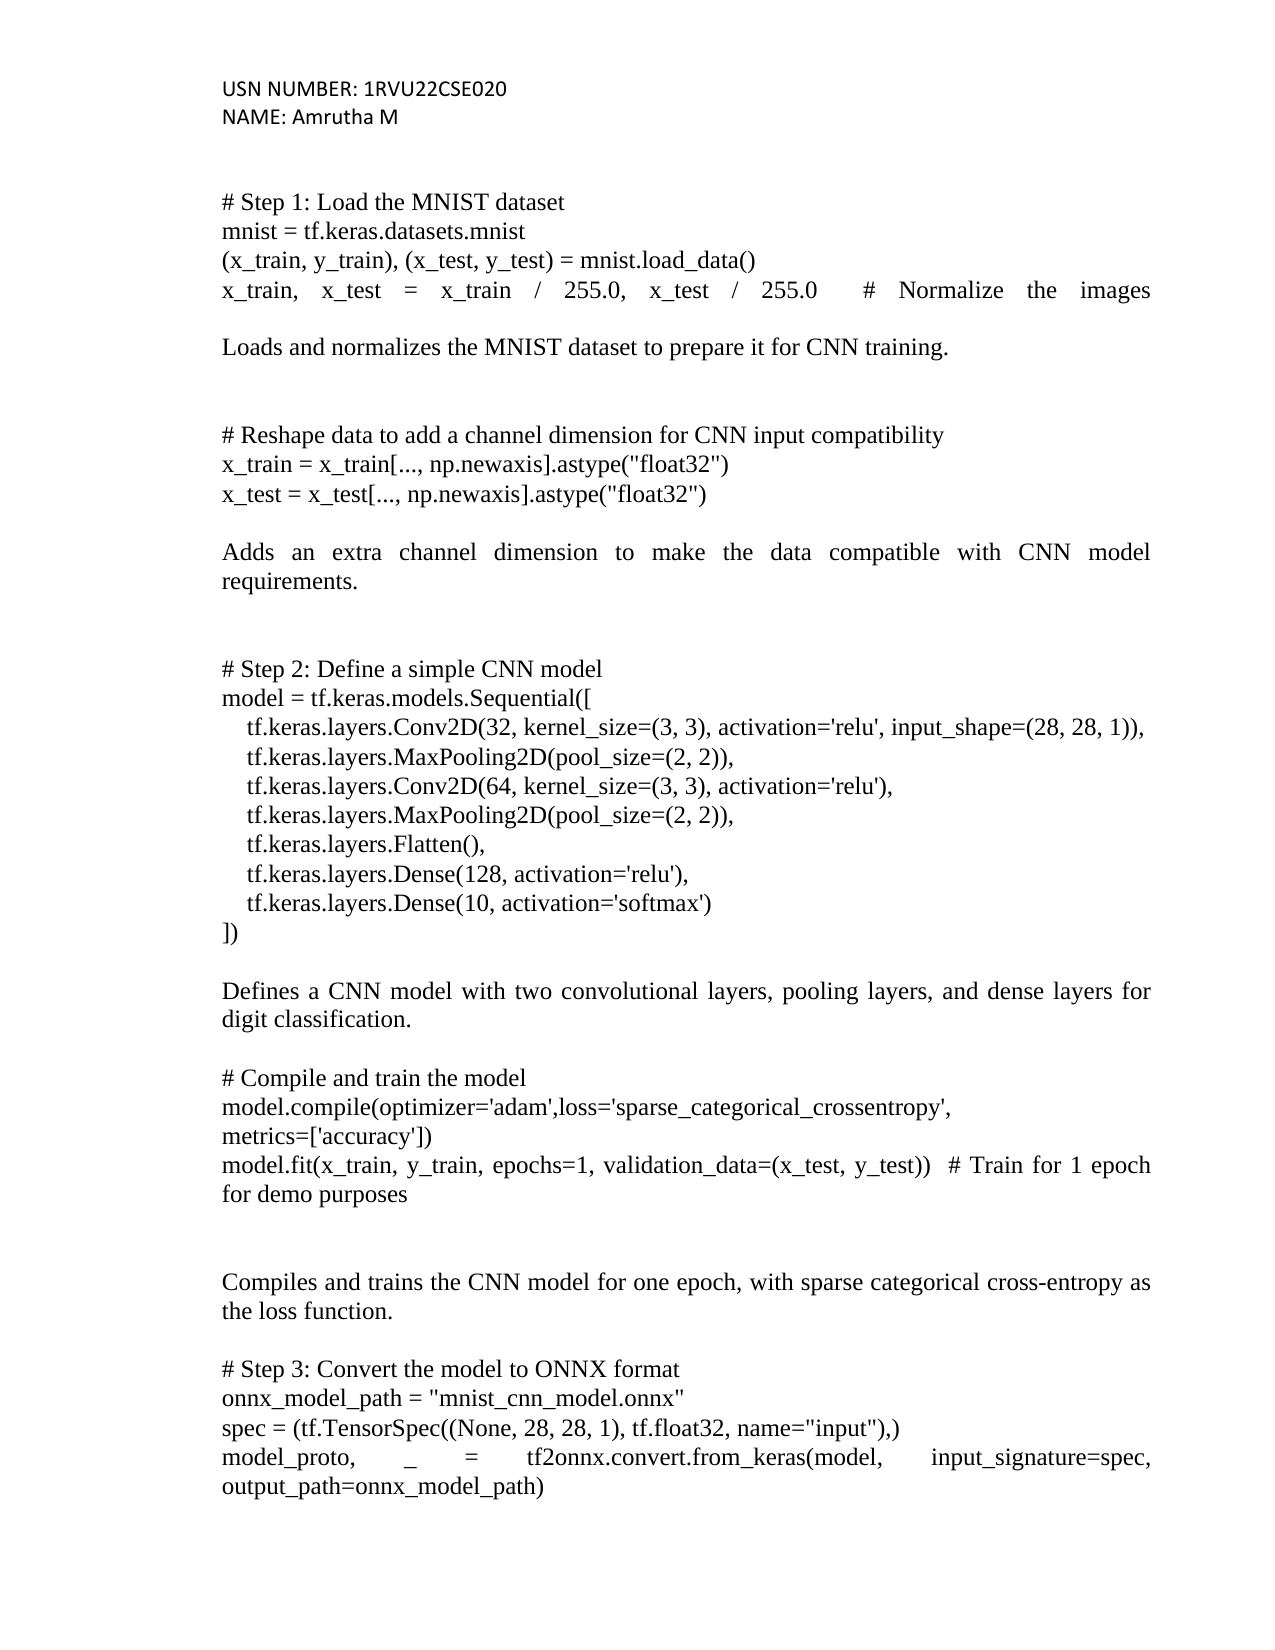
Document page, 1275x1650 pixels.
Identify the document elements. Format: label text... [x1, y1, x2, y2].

text # Reshape data to add a channel dimension for CNN input compatibility [222, 420, 1152, 449]
text (x_train, y_train), (x_test, y_test) = mnist.load_data() [222, 246, 1152, 274]
text tf.keras.layers.MaxPooling2D(pool_size=(2, 2)), [222, 742, 1152, 770]
text tf.keras.layers.Conv2D(64, kernel_size=(3, 3), activation='relu'), [222, 771, 1152, 800]
text # Compile and train the model [222, 1063, 1152, 1092]
text # Step 3: Convert the model to ONNX format [222, 1354, 1152, 1383]
text tf.keras.layers.Dense(10, activation='softmax') [222, 888, 1152, 917]
text onnx_model_path = "mnist_cnn_model.onnx" [222, 1383, 1152, 1412]
text ]) [222, 917, 1152, 946]
text model = tf.keras.models.Sequential([ [222, 683, 1152, 712]
text tf.keras.layers.Conv2D(32, kernel_size=(3, 3), activation='relu', input_shape=(28, 28, 1)), [222, 712, 1152, 741]
text x_test = x_test[..., np.newaxis].astype("float32") [222, 479, 1152, 507]
text model.fit(x_train, y_train, epochs=1, validation_data=(x_test, y_test)) # Train for 1 epoch for demo purposes [222, 1150, 1152, 1208]
text Defines a CNN model with two convolutional layers, pooling layers, and dense layers for digit classification. [222, 976, 1152, 1033]
text Compiles and trains the CNN model for one epoch, with sparse categorical cross-entropy as the loss function. [222, 1267, 1152, 1324]
text x_train = x_train[..., np.newaxis].astype("float32") [222, 449, 1152, 478]
text Adds an extra channel dimension to make the data compatible with CNN model requirements. [222, 537, 1152, 595]
text tf.keras.layers.MaxPooling2D(pool_size=(2, 2)), [222, 800, 1152, 829]
text # Step 2: Define a simple CNN model [222, 654, 1152, 683]
text mnist = tf.keras.datasets.mnist [222, 216, 1152, 245]
text model.compile(optimizer='adam',loss='sparse_categorical_crossentropy', metrics=['accuracy']) [222, 1092, 1152, 1150]
text model_proto, _ = tf2onnx.convert.from_keras(model, input_signature=spec, output_path=onnx_model_path) [222, 1442, 1152, 1499]
text # Step 1: Load the MNIST dataset [222, 187, 1152, 216]
text tf.keras.layers.Dense(128, activation='relu'), [222, 859, 1152, 887]
text x_train, x_test = x_train / 255.0, x_test / 255.0 # Normalize the images Loads and normalizes the MNIST dataset to prepare it for CNN training. [222, 275, 1152, 361]
text tf.keras.layers.Flatten(), [222, 829, 1152, 858]
text spec = (tf.TensorSpec((None, 28, 28, 1), tf.float32, name="input"),) [222, 1413, 1152, 1442]
